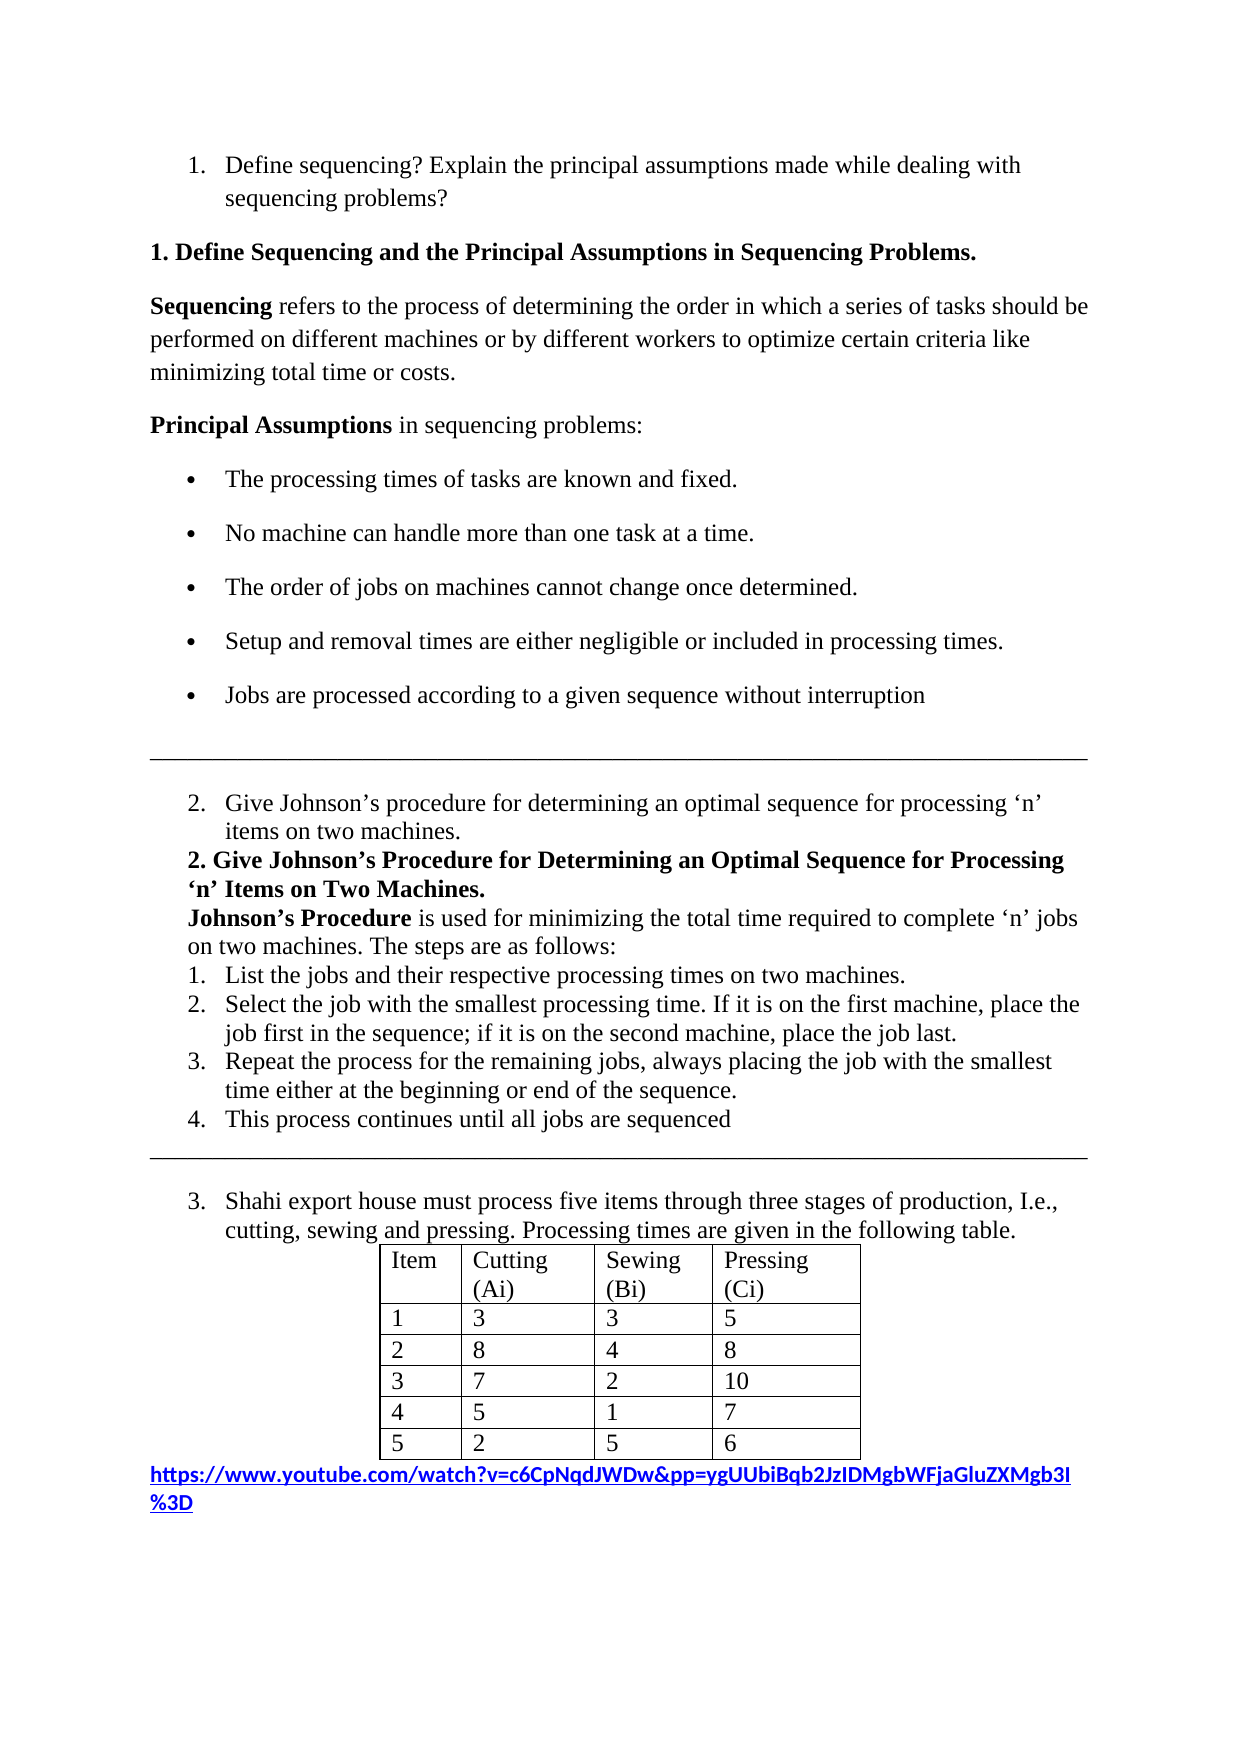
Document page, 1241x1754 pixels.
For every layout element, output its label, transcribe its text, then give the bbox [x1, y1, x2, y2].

table_cell 1 [381, 1304, 461, 1334]
table_cell 10 [713, 1366, 860, 1396]
table_cell 7 [713, 1397, 860, 1427]
list This process continues until all jobs are sequenced​ [187, 1104, 1090, 1133]
list The processing times of tasks are known and fixed. [187, 464, 1090, 493]
list Define sequencing? Explain the principal assumptions made while dealing with sequencing problems? [187, 150, 1090, 212]
text https://www.youtube.com/watch?v=c6CpNqdJWDw&pp=ygUUbiBqb2JzIDMgbWFjaGluZXMgb3I%3D [150, 1460, 1090, 1516]
table_cell 7 [462, 1366, 594, 1396]
table_cell 5 [381, 1429, 461, 1459]
list Select the job with the smallest processing time. If it is on the first machine, place the job first in the sequence; if it is on the second machine, place the job last. [187, 989, 1090, 1046]
table_cell 5 [713, 1304, 860, 1334]
table_cell 2 [462, 1429, 594, 1459]
table_header Item [381, 1245, 461, 1302]
list Jobs are processed according to a given sequence without interruption​ [187, 680, 1090, 709]
list Repeat the process for the remaining jobs, always placing the job with the smallest time either at the beginning or end of the sequence. [187, 1046, 1090, 1104]
table_cell 5 [595, 1429, 712, 1459]
text Principal Assumptions in sequencing problems: [150, 411, 1090, 439]
list Shahi export house must process five items through three stages of production, I.e., cutting, sewing and pressing. Processing times are given in the following table. [187, 1186, 1090, 1244]
table_cell 1 [595, 1397, 712, 1427]
table_cell 2 [381, 1335, 461, 1365]
table_header Cutting (Ai) [462, 1245, 594, 1302]
text Sequencing refers to the process of determining the order in which a series of tasks should be performed on different machines or by different workers to optimize certain criteria like minimizing total time or costs. [150, 291, 1090, 386]
table_cell 3 [462, 1304, 594, 1334]
text 2. Give Johnson’s Procedure for Determining an Optimal Sequence for Processing ‘n’ Items on Two Machines. [187, 845, 1090, 903]
text ___________________________________________________________________________ [150, 1133, 1090, 1161]
table_cell 6 [713, 1429, 860, 1459]
table_cell 4 [381, 1397, 461, 1427]
table_cell 4 [595, 1335, 712, 1365]
list Give Johnson’s procedure for determining an optimal sequence for processing ‘n’ items on two machines. [187, 788, 1090, 845]
table_cell 3 [595, 1304, 712, 1334]
list Setup and removal times are either negligible or included in processing times. [187, 626, 1090, 655]
list The order of jobs on machines cannot change once determined. [187, 572, 1090, 601]
table_header Pressing (Ci) [713, 1245, 860, 1302]
table_cell 8 [462, 1335, 594, 1365]
table_cell 8 [713, 1335, 860, 1365]
text ___________________________________________________________________________ [150, 734, 1090, 762]
text Johnson’s Procedure is used for minimizing the total time required to complete ‘n’ jobs on two machines. The steps are as follows: [187, 903, 1090, 960]
list List the jobs and their respective processing times on two machines. [187, 960, 1090, 989]
table_cell 2 [595, 1366, 712, 1396]
text 1. Define Sequencing and the Principal Assumptions in Sequencing Problems. [150, 237, 1090, 266]
table_header Sewing (Bi) [595, 1245, 712, 1302]
list No machine can handle more than one task at a time. [187, 518, 1090, 547]
table_cell 3 [381, 1366, 461, 1396]
table_cell 5 [462, 1397, 594, 1427]
